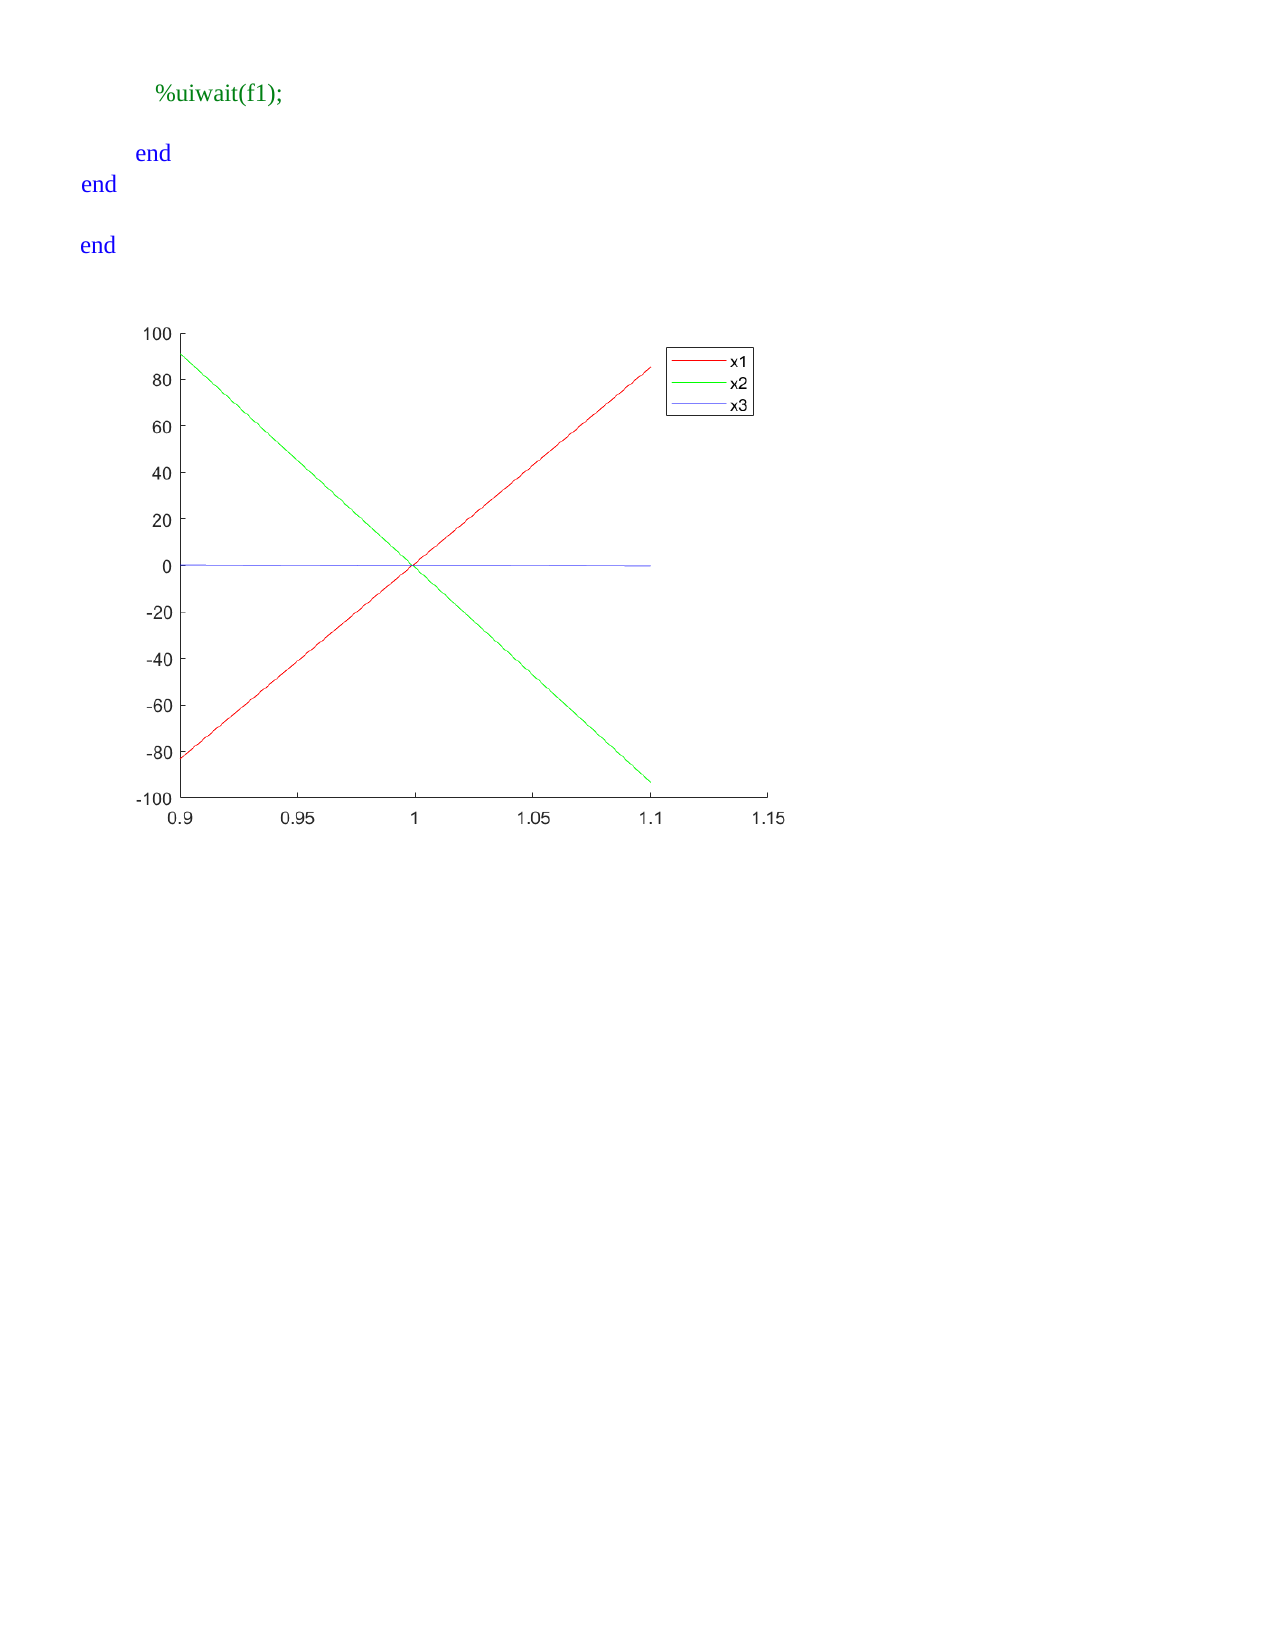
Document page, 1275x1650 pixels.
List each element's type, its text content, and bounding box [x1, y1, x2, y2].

text %uiwait(f1); [80, 78, 839, 106]
text end [80, 230, 171, 259]
picture [81, 290, 840, 860]
text end end [80, 138, 171, 197]
